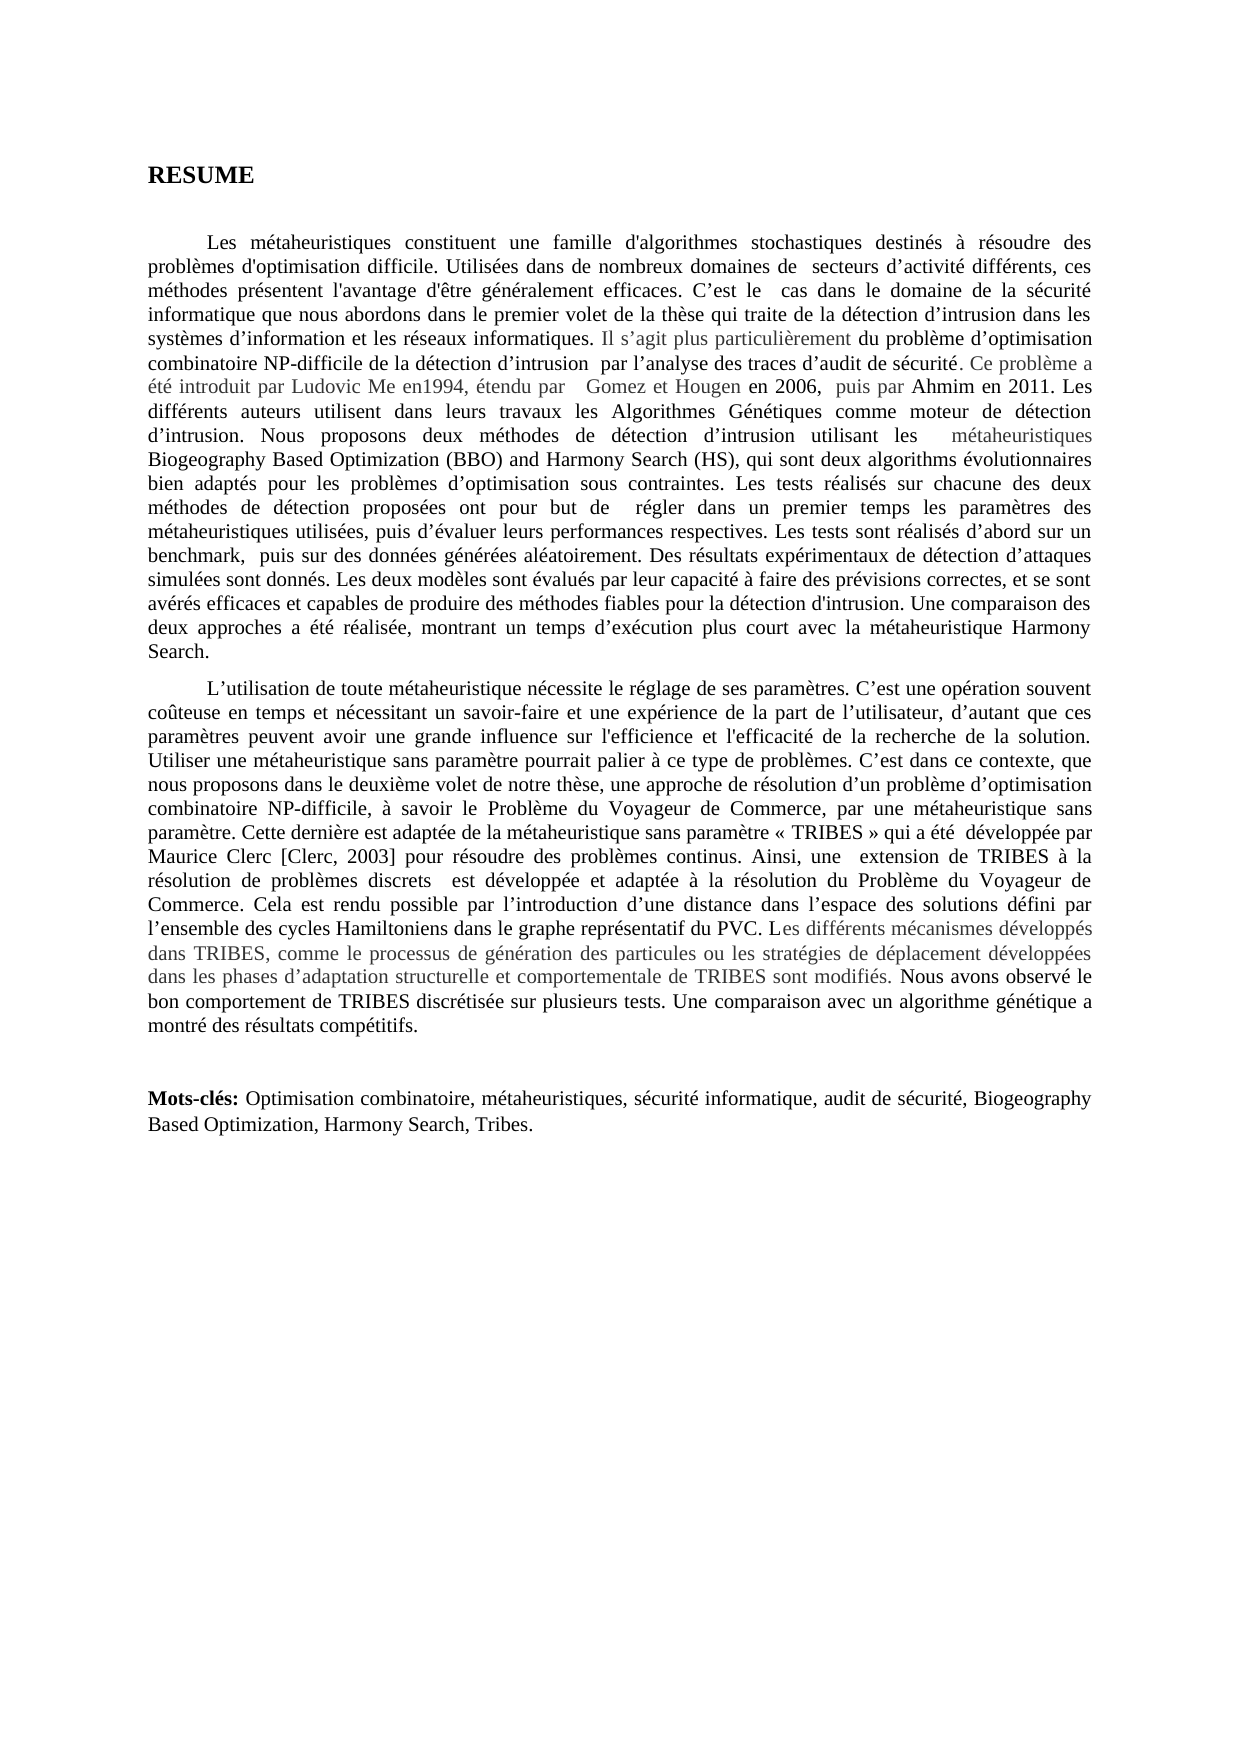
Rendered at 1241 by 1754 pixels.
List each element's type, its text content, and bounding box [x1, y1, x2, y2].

text Les métaheuristiques constituent une famille d'algorithmes stochastiques destinés à résoudre des problèmes d'optimisation difficile. Utilisées dans de nombreux domaines de secteurs d’activité différents, ces méthodes présentent l'avantage d'être généralement efficaces. C’est le cas dans le domaine de la sécurité informatique que nous abordons dans le premier volet de la thèse qui traite de la détection d’intrusion dans les systèmes d’information et les réseaux informatiques. Il s’agit plus particulièrement du problème d’optimisation combinatoire NP-difficile de la détection d’intrusion par l’analyse des traces d’audit de sécurité. Ce problème a été introduit par Ludovic Me en1994, étendu par Gomez et Hougen en 2006, puis par Ahmim en 2011. Les différents auteurs utilisent dans leurs travaux les Algorithmes Génétiques comme moteur de détection d’intrusion. Nous proposons deux méthodes de détection d’intrusion utilisant les métaheuristiques Biogeography Based Optimization (BBO) and Harmony Search (HS), qui sont deux algorithms évolutionnaires bien adaptés pour les problèmes d’optimisation sous contraintes. Les tests réalisés sur chacune des deux méthodes de détection proposées ont pour but de régler dans un premier temps les paramètres des métaheuristiques utilisées, puis d’évaluer leurs performances respectives. Les tests sont réalisés d’abord sur un benchmark, puis sur des données générées aléatoirement. Des résultats expérimentaux de détection d’attaques simulées sont donnés. Les deux modèles sont évalués par leur capacité à faire des prévisions correctes, et se sont avérés efficaces et capables de produire des méthodes fiables pour la détection d'intrusion. Une comparaison des deux approches a été réalisée, montrant un temps d’exécution plus court avec la métaheuristique Harmony Search. [148, 230, 1093, 663]
text RESUME [148, 160, 1093, 189]
text L’utilisation de toute métaheuristique nécessite le réglage de ses paramètres. C’est une opération souvent coûteuse en temps et nécessitant un savoir-faire et une expérience de la part de l’utilisateur, d’autant que ces paramètres peuvent avoir une grande influence sur l'efficience et l'efficacité de la recherche de la solution. Utiliser une métaheuristique sans paramètre pourrait palier à ce type de problèmes. C’est dans ce contexte, que nous proposons dans le deuxième volet de notre thèse, une approche de résolution d’un problème d’optimisation combinatoire NP-difficile, à savoir le Problème du Voyageur de Commerce, par une métaheuristique sans paramètre. Cette dernière est adaptée de la métaheuristique sans paramètre « TRIBES » qui a été développée par Maurice Clerc [Clerc, 2003] pour résoudre des problèmes continus. Ainsi, une extension de TRIBES à la résolution de problèmes discrets est développée et adaptée à la résolution du Problème du Voyageur de Commerce. Cela est rendu possible par l’introduction d’une distance dans l’espace des solutions défini par l’ensemble des cycles Hamiltoniens dans le graphe représentatif du PVC. Les différents mécanismes développés dans TRIBES, comme le processus de génération des particules ou les stratégies de déplacement développées dans les phases d’adaptation structurelle et comportementale de TRIBES sont modifiés. Nous avons observé le bon comportement de TRIBES discrétisée sur plusieurs tests. Une comparaison avec un algorithme génétique a montré des résultats compétitifs. [148, 676, 1093, 1037]
text Mots-clés: Optimisation combinatoire, métaheuristiques, sécurité informatique, audit de sécurité, Biogeography Based Optimization, Harmony Search, Tribes. [148, 1086, 1093, 1136]
